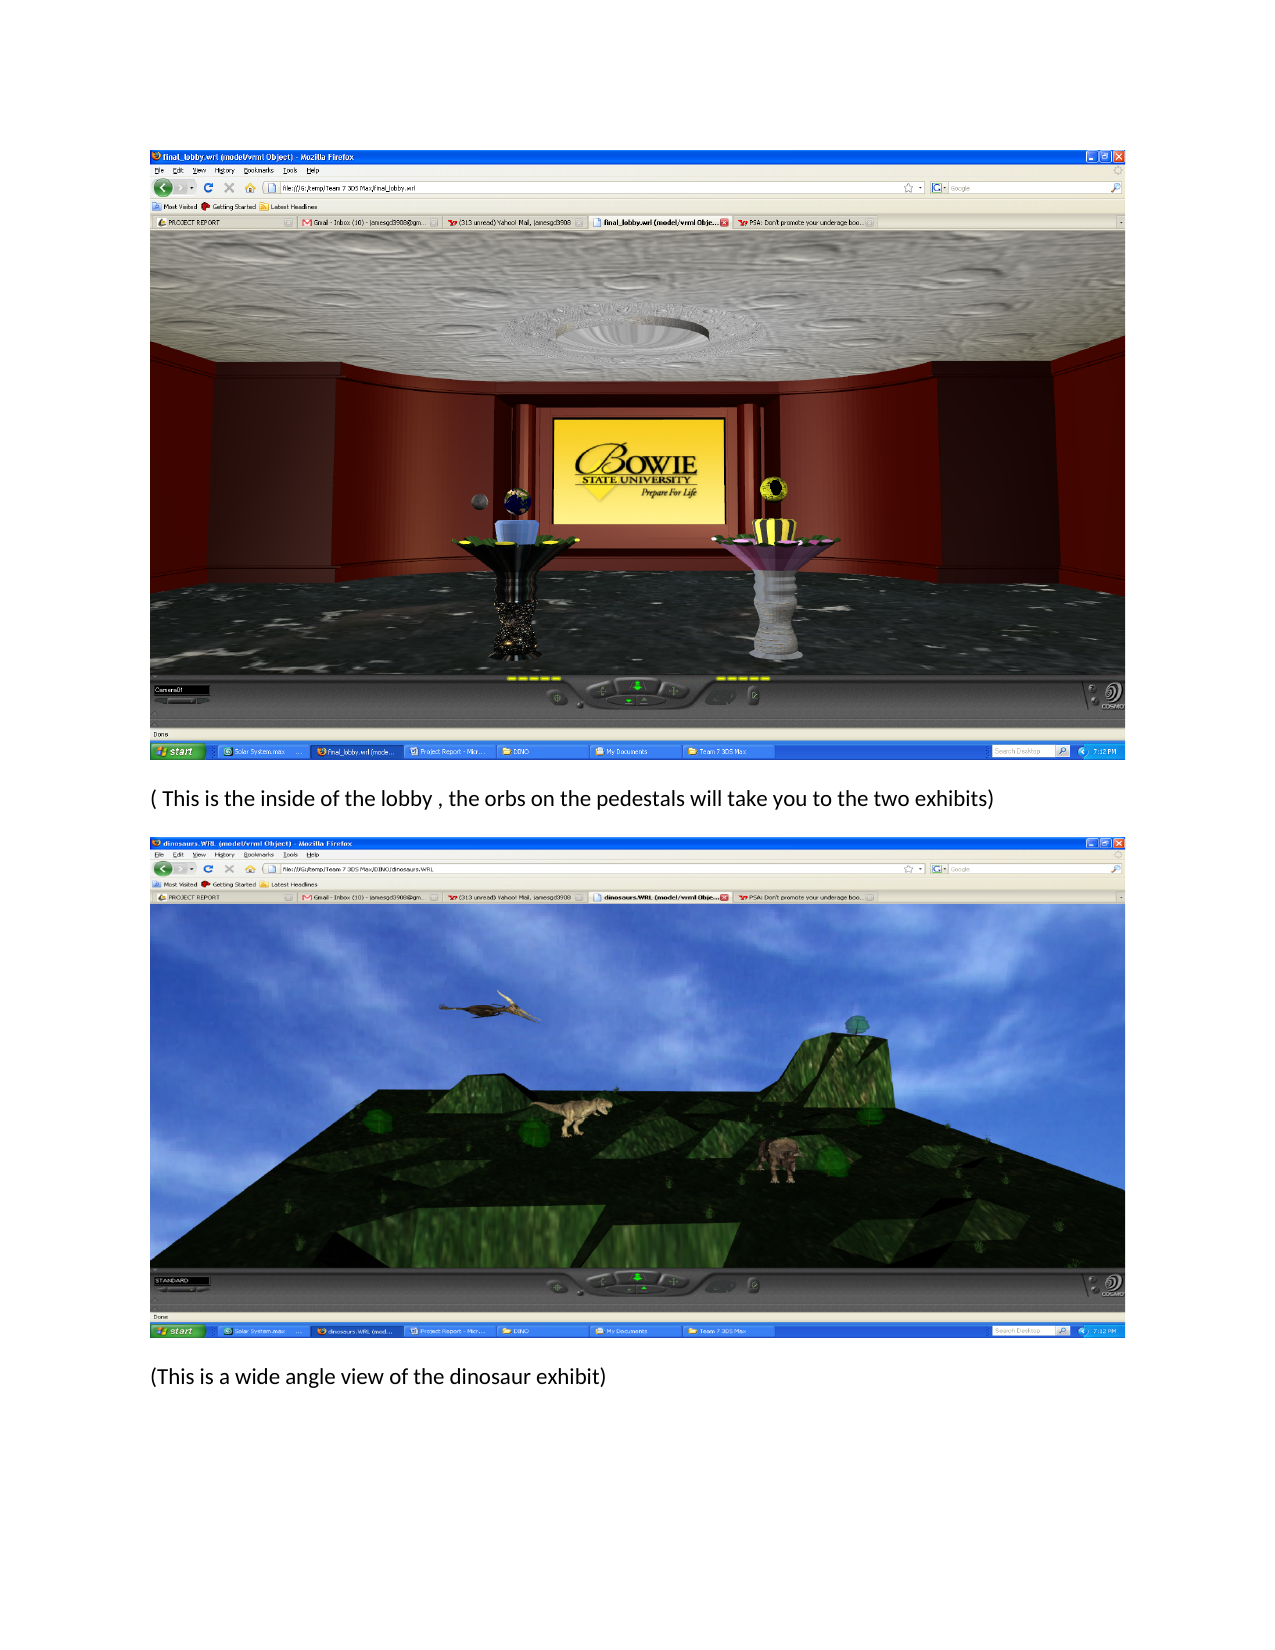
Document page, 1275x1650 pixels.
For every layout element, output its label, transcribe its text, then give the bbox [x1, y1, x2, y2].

text ( This is the inside of the lobby , the orbs on the pedestals will take you to the two exhibits) [150, 784, 1125, 812]
picture [150, 150, 1125, 760]
picture [150, 837, 1125, 1338]
text (This is a wide angle view of the dinosaur exhibit) [150, 1362, 1125, 1390]
